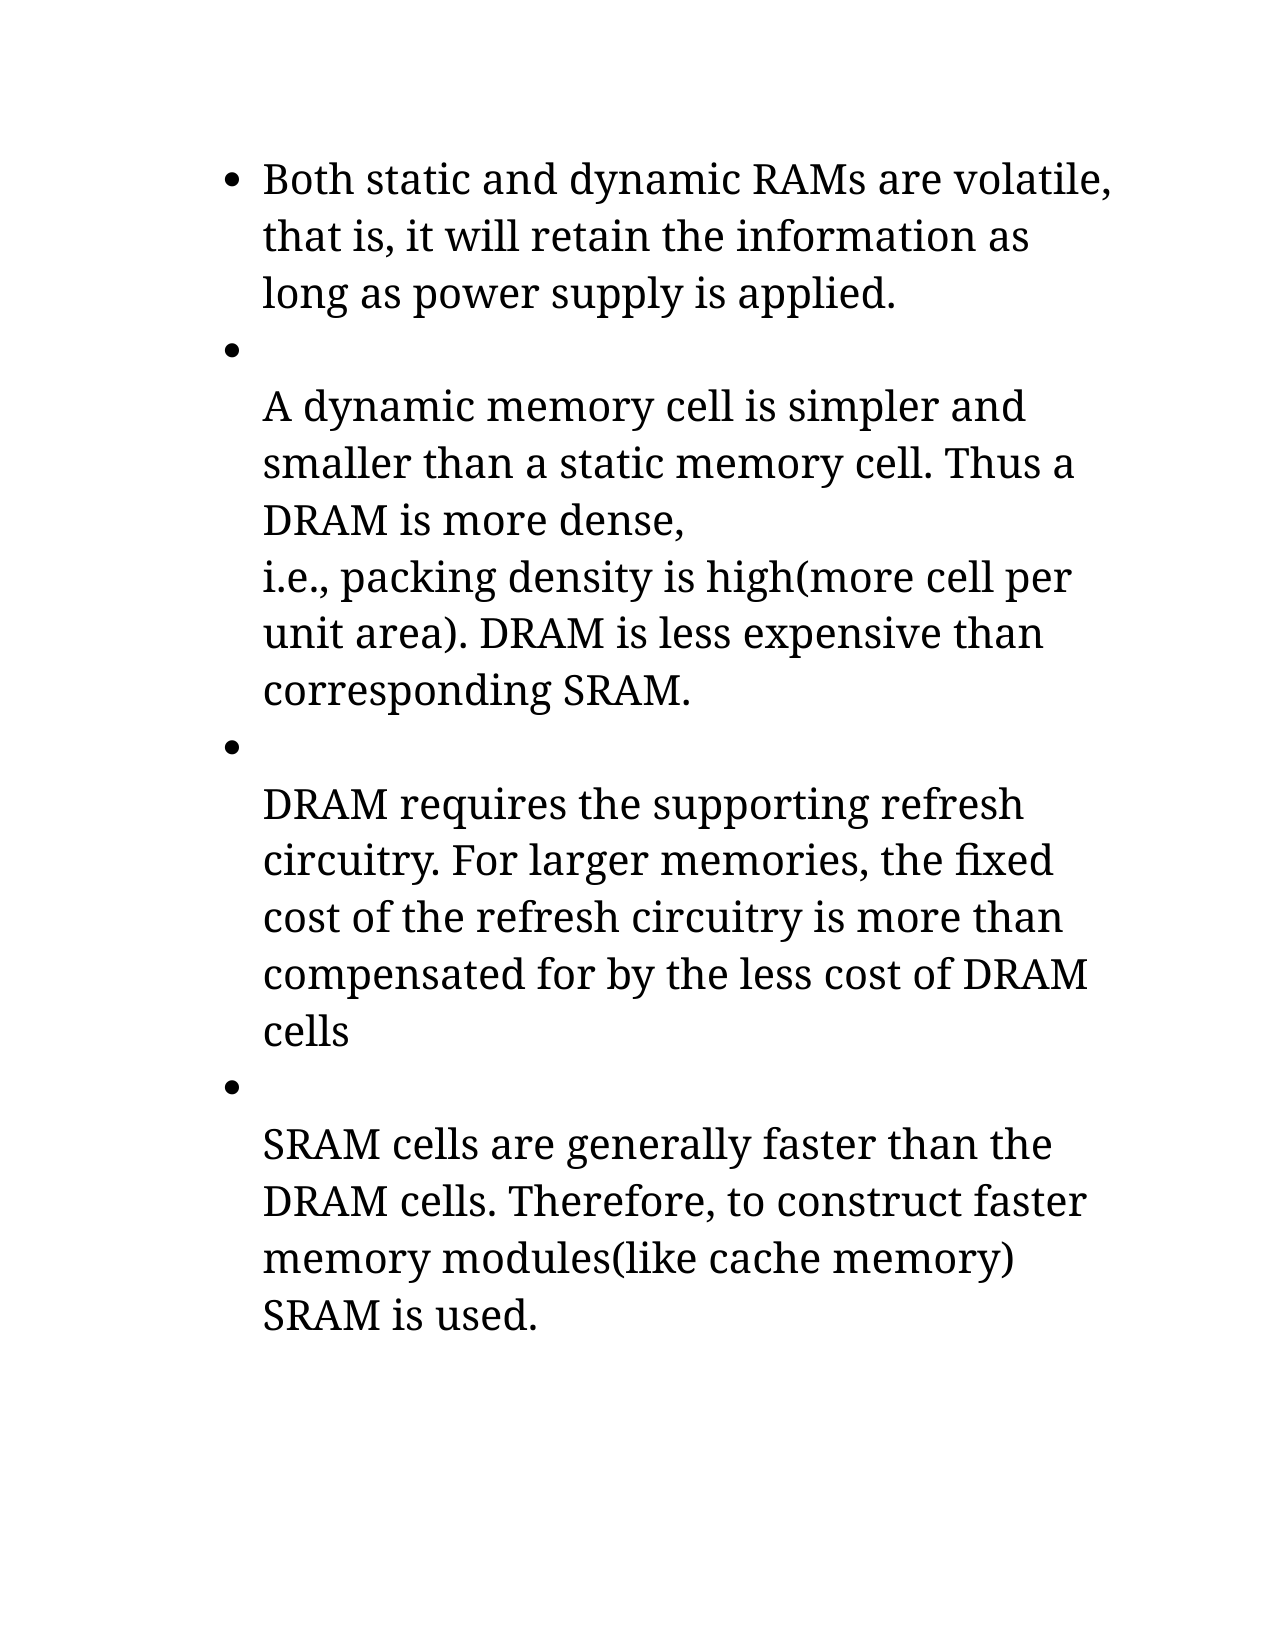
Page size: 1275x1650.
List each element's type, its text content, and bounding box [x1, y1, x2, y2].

list SRAM cells are generally faster than the DRAM cells. Therefore, to construct faster memory modules(like cache memory) SRAM is used. [225, 1058, 1125, 1342]
list DRAM requires the supporting refresh circuitry. For larger memories, the fixed cost of the refresh circuitry is more than compensated for by the less cost of DRAM cells [225, 718, 1125, 1058]
list Both static and dynamic RAMs are volatile, that is, it will retain the information as long as power supply is applied. [225, 150, 1125, 320]
list A dynamic memory cell is simpler and smaller than a static memory cell. Thus a DRAM is more dense, i.e., packing density is high(more cell per unit area). DRAM is less expensive than corresponding SRAM. [225, 320, 1125, 718]
